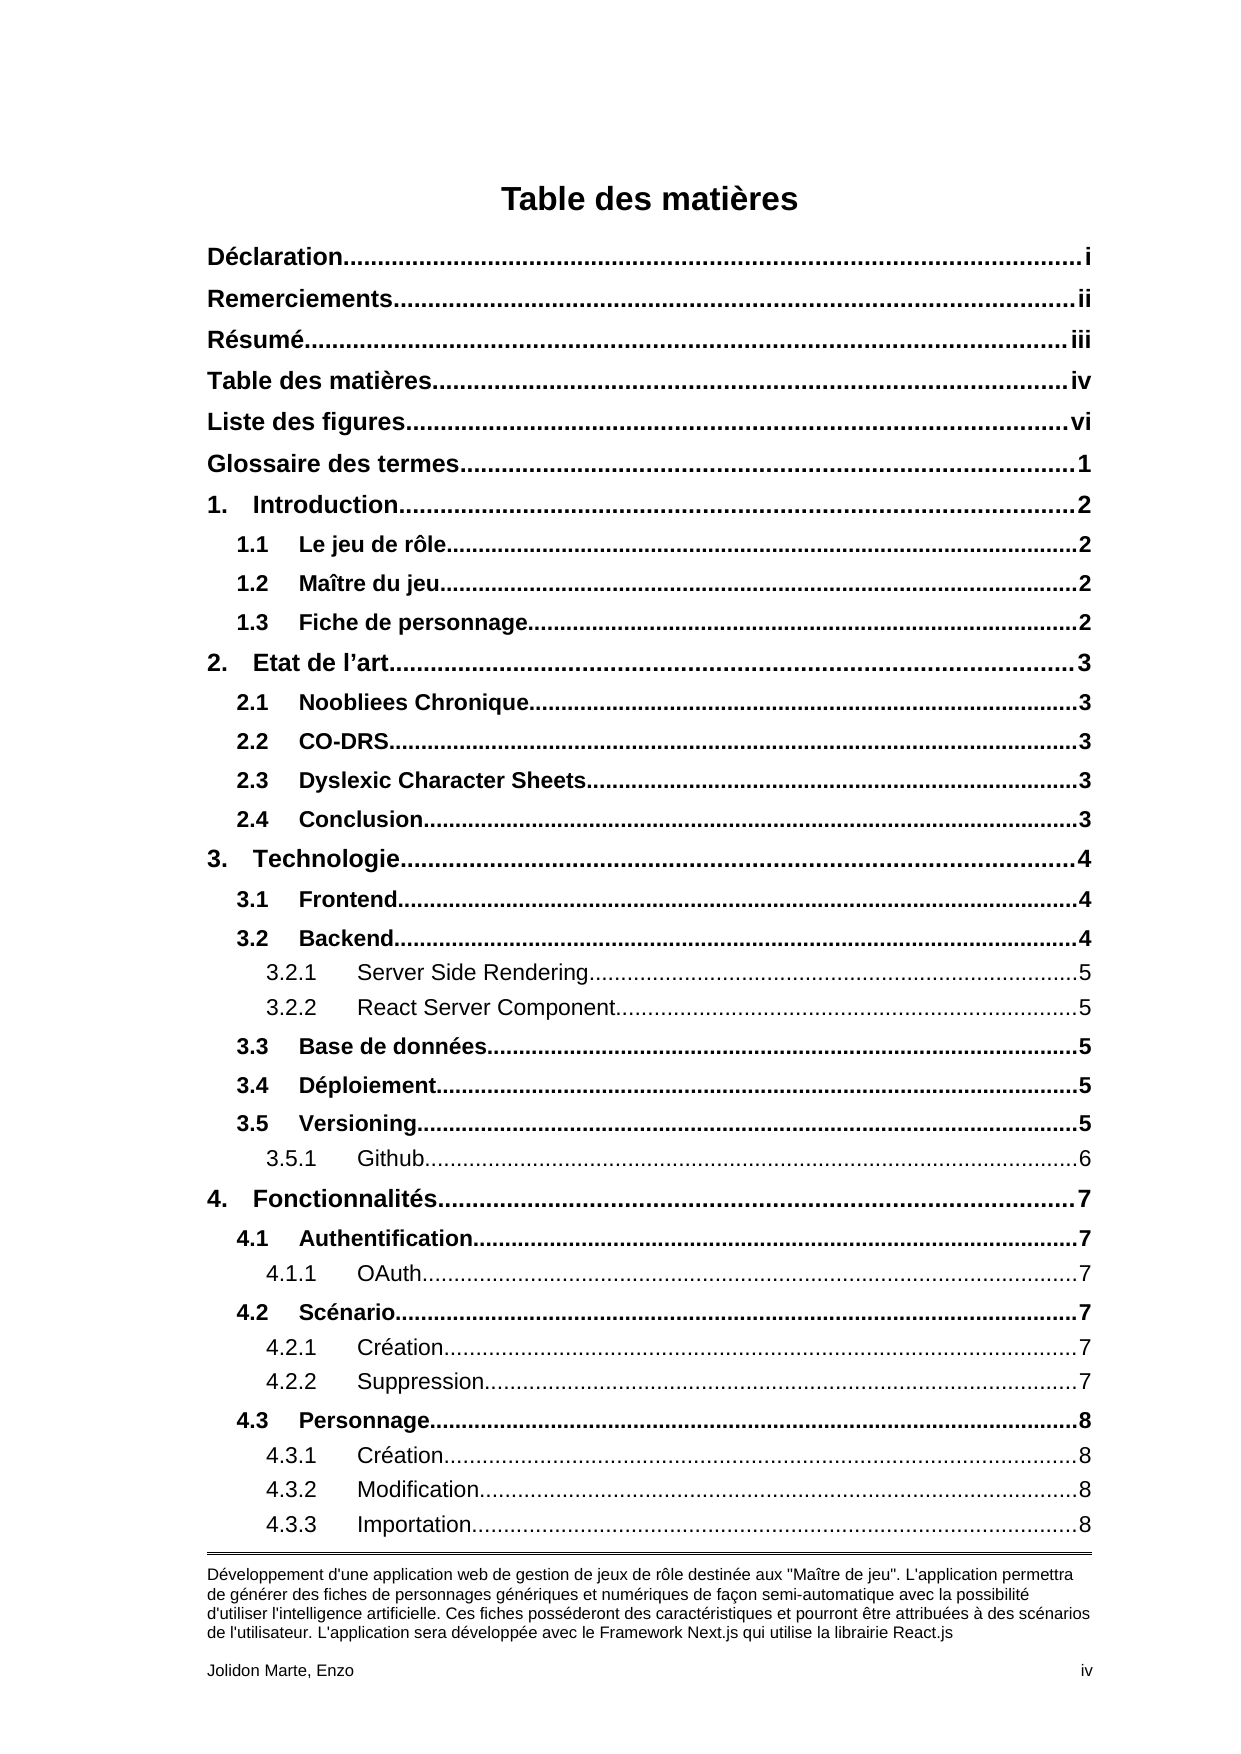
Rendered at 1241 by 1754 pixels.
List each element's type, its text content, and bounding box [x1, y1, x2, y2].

text Table des matières [207, 179, 1092, 217]
